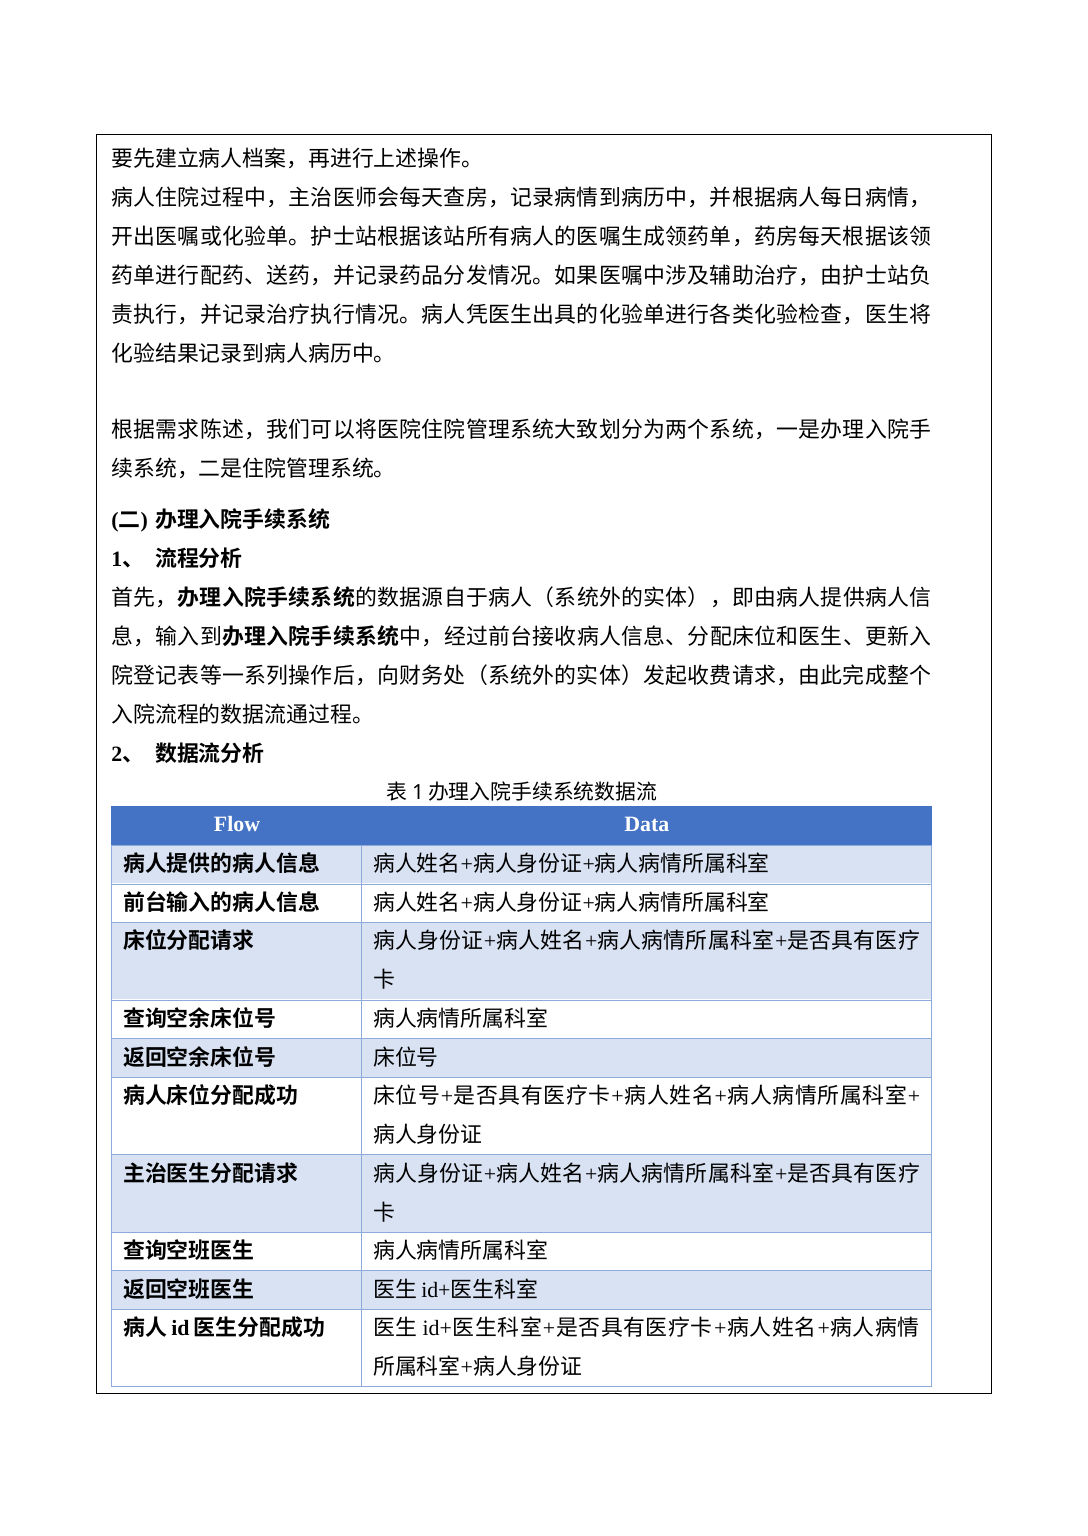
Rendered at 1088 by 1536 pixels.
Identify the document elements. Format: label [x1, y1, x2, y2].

table_cell [97, 135, 991, 1393]
